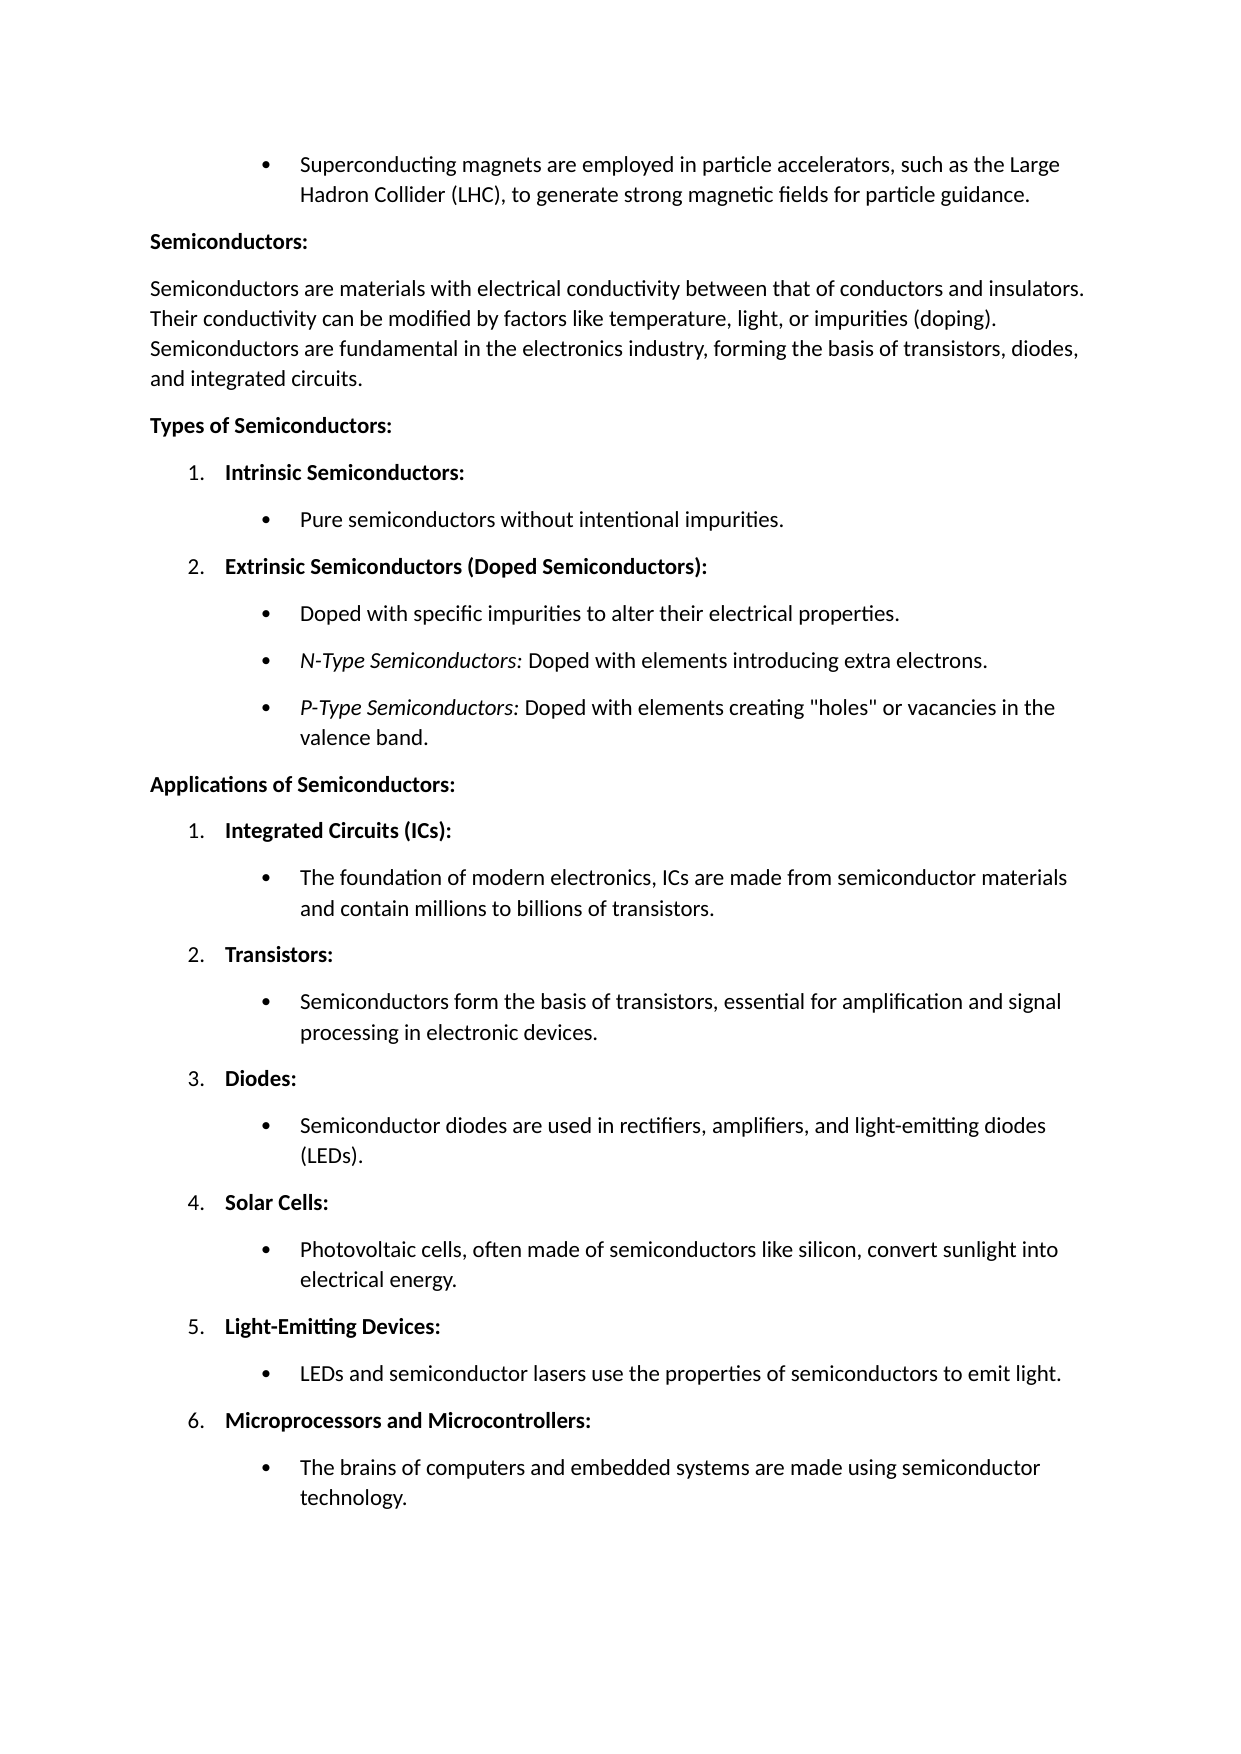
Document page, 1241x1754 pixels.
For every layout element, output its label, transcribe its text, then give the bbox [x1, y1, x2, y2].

list Pure semiconductors without intentional impurities. [262, 505, 1090, 533]
list The foundation of modern electronics, ICs are made from semiconductor materials and contain millions to billions of transistors. [262, 863, 1090, 922]
list Doped with specific impurities to alter their electrical properties. [262, 599, 1090, 627]
text Semiconductors are materials with electrical conductivity between that of conductors and insulators. Their conductivity can be modified by factors like temperature, light, or impurities (doping). Semiconductors are fundamental in the electronics industry, forming the basis of transistors, diodes, and integrated circuits. [150, 274, 1090, 393]
list N-Type Semiconductors: Doped with elements introducing extra electrons. [262, 646, 1090, 674]
list Microprocessors and Microcontrollers: [187, 1406, 1090, 1434]
text Types of Semiconductors: [150, 411, 1090, 439]
list Intrinsic Semiconductors: [187, 458, 1090, 486]
list Extrinsic Semiconductors (Doped Semiconductors): [187, 552, 1090, 580]
list The brains of computers and embedded systems are made using semiconductor technology. [262, 1453, 1090, 1511]
list Photovoltaic cells, often made of semiconductors like silicon, convert sunlight into electrical energy. [262, 1235, 1090, 1294]
list Transistors: [187, 941, 1090, 969]
list Semiconductors form the basis of transistors, essential for amplification and signal processing in electronic devices. [262, 987, 1090, 1046]
list Solar Cells: [187, 1188, 1090, 1217]
list Light-Emitting Devices: [187, 1312, 1090, 1341]
list P-Type Semiconductors: Doped with elements creating "holes" or vacancies in the valence band. [262, 693, 1090, 751]
text Applications of Semiconductors: [150, 770, 1090, 798]
list Integrated Circuits (ICs): [187, 817, 1090, 845]
list Diodes: [187, 1064, 1090, 1093]
list Superconducting magnets are employed in particle accelerators, such as the Large Hadron Collider (LHC), to generate strong magnetic fields for particle guidance. [262, 150, 1090, 208]
text Semiconductors: [150, 227, 1090, 255]
list Semiconductor diodes are used in rectifiers, amplifiers, and light-emitting diodes (LEDs). [262, 1111, 1090, 1170]
list LEDs and semiconductor lasers use the properties of semiconductors to emit light. [262, 1359, 1090, 1387]
